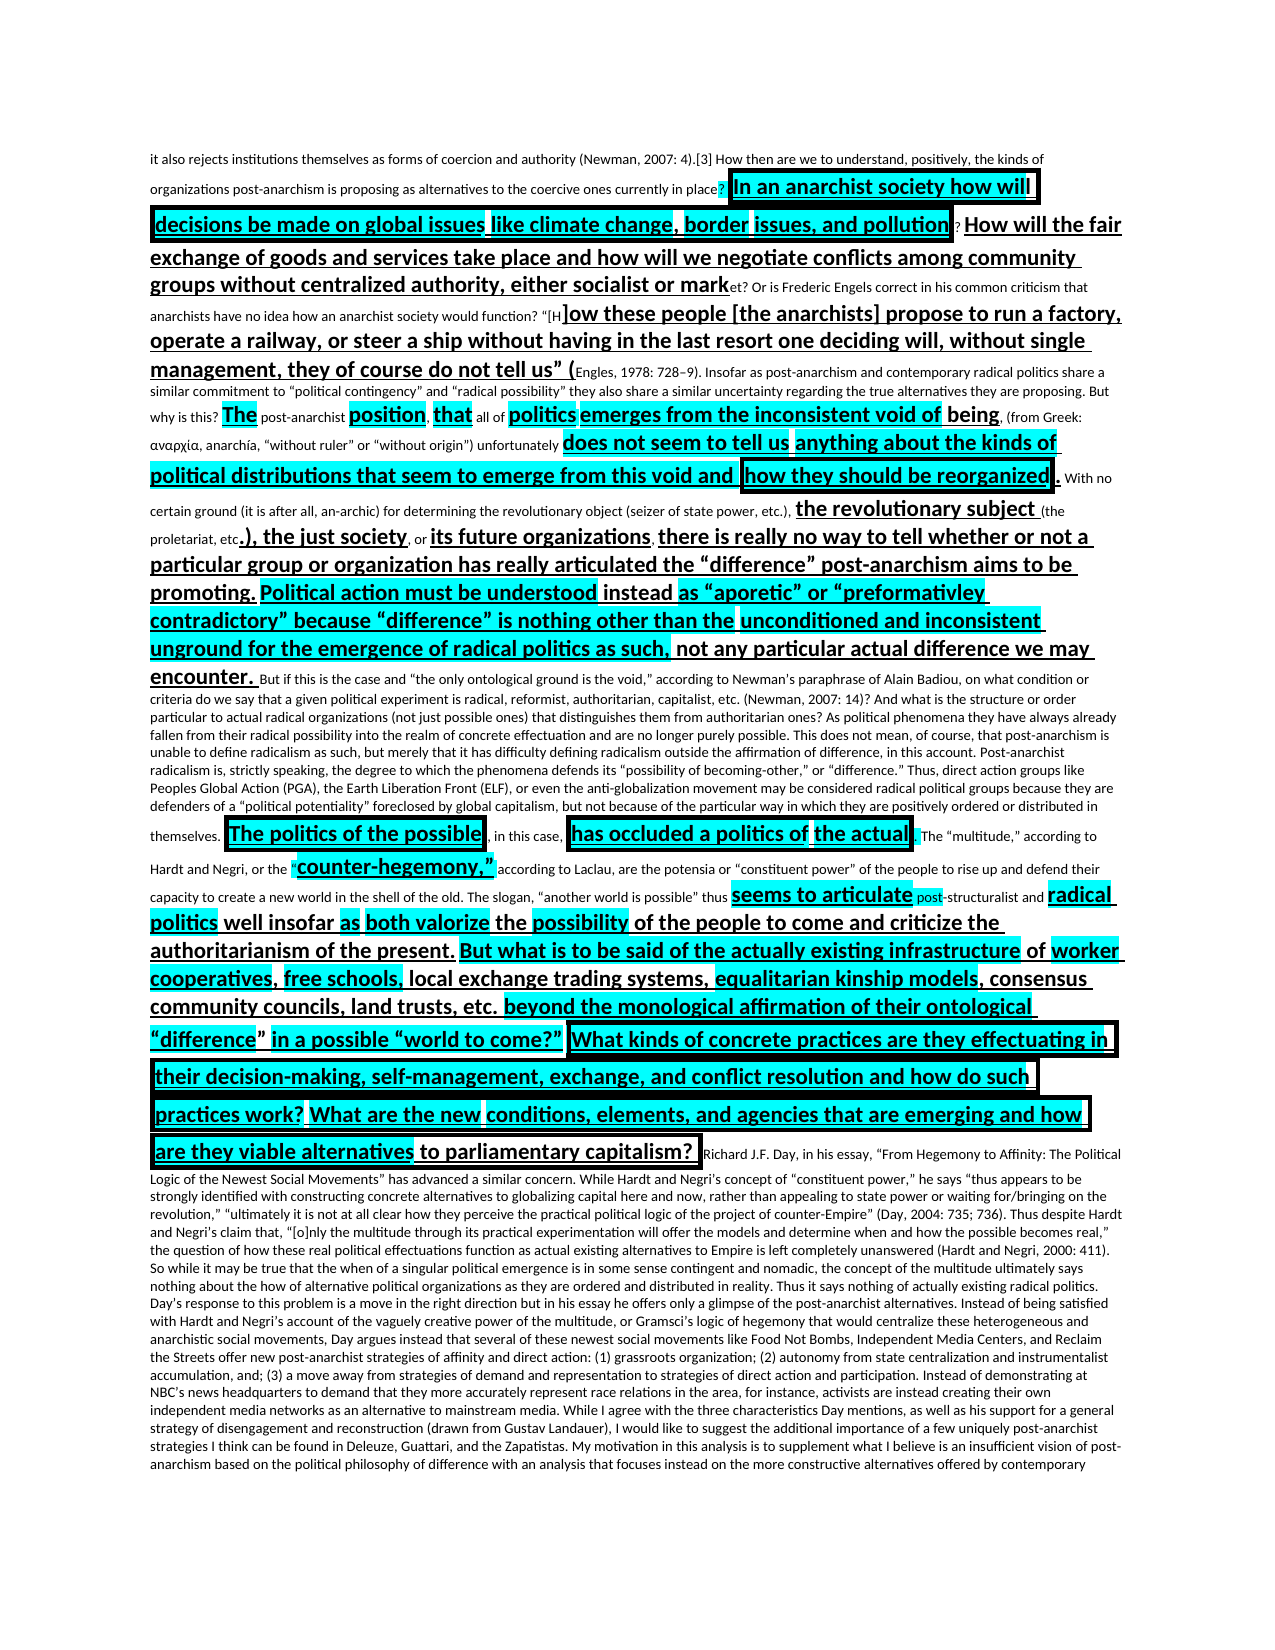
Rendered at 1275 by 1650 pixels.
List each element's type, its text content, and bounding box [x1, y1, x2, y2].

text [150, 150, 1125, 960]
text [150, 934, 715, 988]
